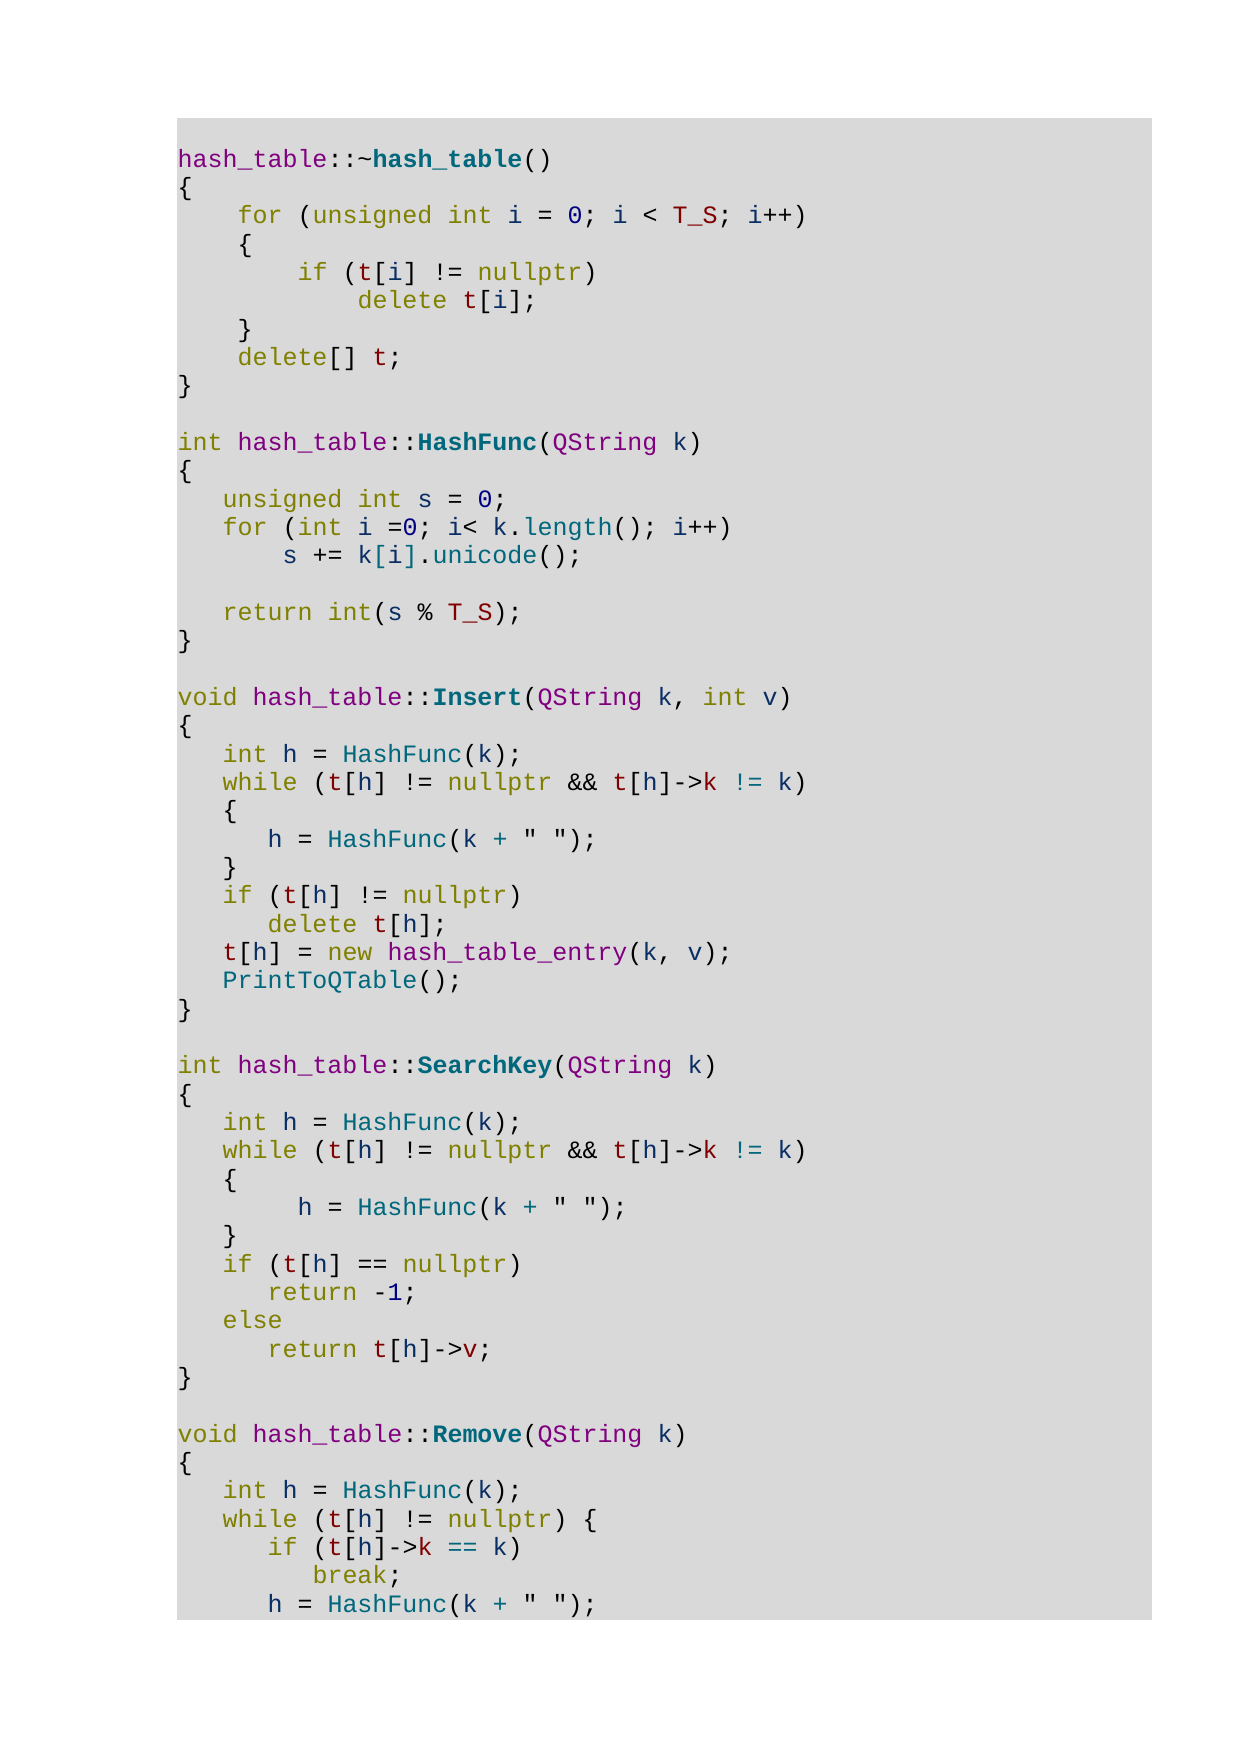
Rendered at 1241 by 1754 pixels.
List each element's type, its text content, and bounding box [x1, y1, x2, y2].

text void hash_table::Insert(QString k, int v) [177, 685, 1152, 713]
text break; [177, 1563, 1152, 1591]
text int h = HashFunc(k); [177, 1478, 1152, 1506]
text for (unsigned int i = 0; i < T_S; i++) [177, 203, 1152, 231]
text while (t[h] != nullptr) { [177, 1506, 1152, 1535]
text } [177, 855, 1152, 883]
text if (t[i] != nullptr) [177, 260, 1152, 288]
text else [177, 1308, 1152, 1336]
text } [177, 628, 1152, 656]
text { [177, 1166, 1152, 1195]
text { [177, 1450, 1152, 1478]
text } [177, 1223, 1152, 1251]
text t[h] = new hash_table_entry(k, v); [177, 940, 1152, 968]
text } [177, 996, 1152, 1025]
text { [177, 713, 1152, 741]
text { [177, 798, 1152, 826]
text h = HashFunc(k + " "); [177, 1195, 1152, 1223]
text { [177, 458, 1152, 486]
text for (int i =0; i< k.length(); i++) [177, 515, 1152, 543]
text if (t[h]->k == k) [177, 1535, 1152, 1563]
text } [177, 316, 1152, 345]
text } [177, 1365, 1152, 1393]
text h = HashFunc(k + " "); [177, 826, 1152, 855]
text delete[] t; [177, 345, 1152, 373]
text PrintToQTable(); [177, 968, 1152, 996]
text if (t[h] != nullptr) [177, 883, 1152, 911]
text { [177, 175, 1152, 203]
text int hash_table::SearchKey(QString k) [177, 1053, 1152, 1081]
text while (t[h] != nullptr && t[h]->k != k) [177, 770, 1152, 798]
text { [177, 1081, 1152, 1110]
text int h = HashFunc(k); [177, 741, 1152, 770]
text { [177, 231, 1152, 260]
text s += k[i].unicode(); [177, 543, 1152, 571]
text delete t[h]; [177, 911, 1152, 940]
text return -1; [177, 1280, 1152, 1308]
text return int(s % T_S); [177, 600, 1152, 628]
text } [177, 373, 1152, 401]
text delete t[i]; [177, 288, 1152, 316]
text if (t[h] == nullptr) [177, 1251, 1152, 1280]
text while (t[h] != nullptr && t[h]->k != k) [177, 1138, 1152, 1166]
text h = HashFunc(k + " "); [177, 1591, 1152, 1620]
text return t[h]->v; [177, 1336, 1152, 1365]
text int hash_table::HashFunc(QString k) [177, 430, 1152, 458]
text int h = HashFunc(k); [177, 1110, 1152, 1138]
text void hash_table::Remove(QString k) [177, 1421, 1152, 1450]
text unsigned int s = 0; [177, 486, 1152, 515]
text hash_table::~hash_table() [177, 146, 1152, 175]
